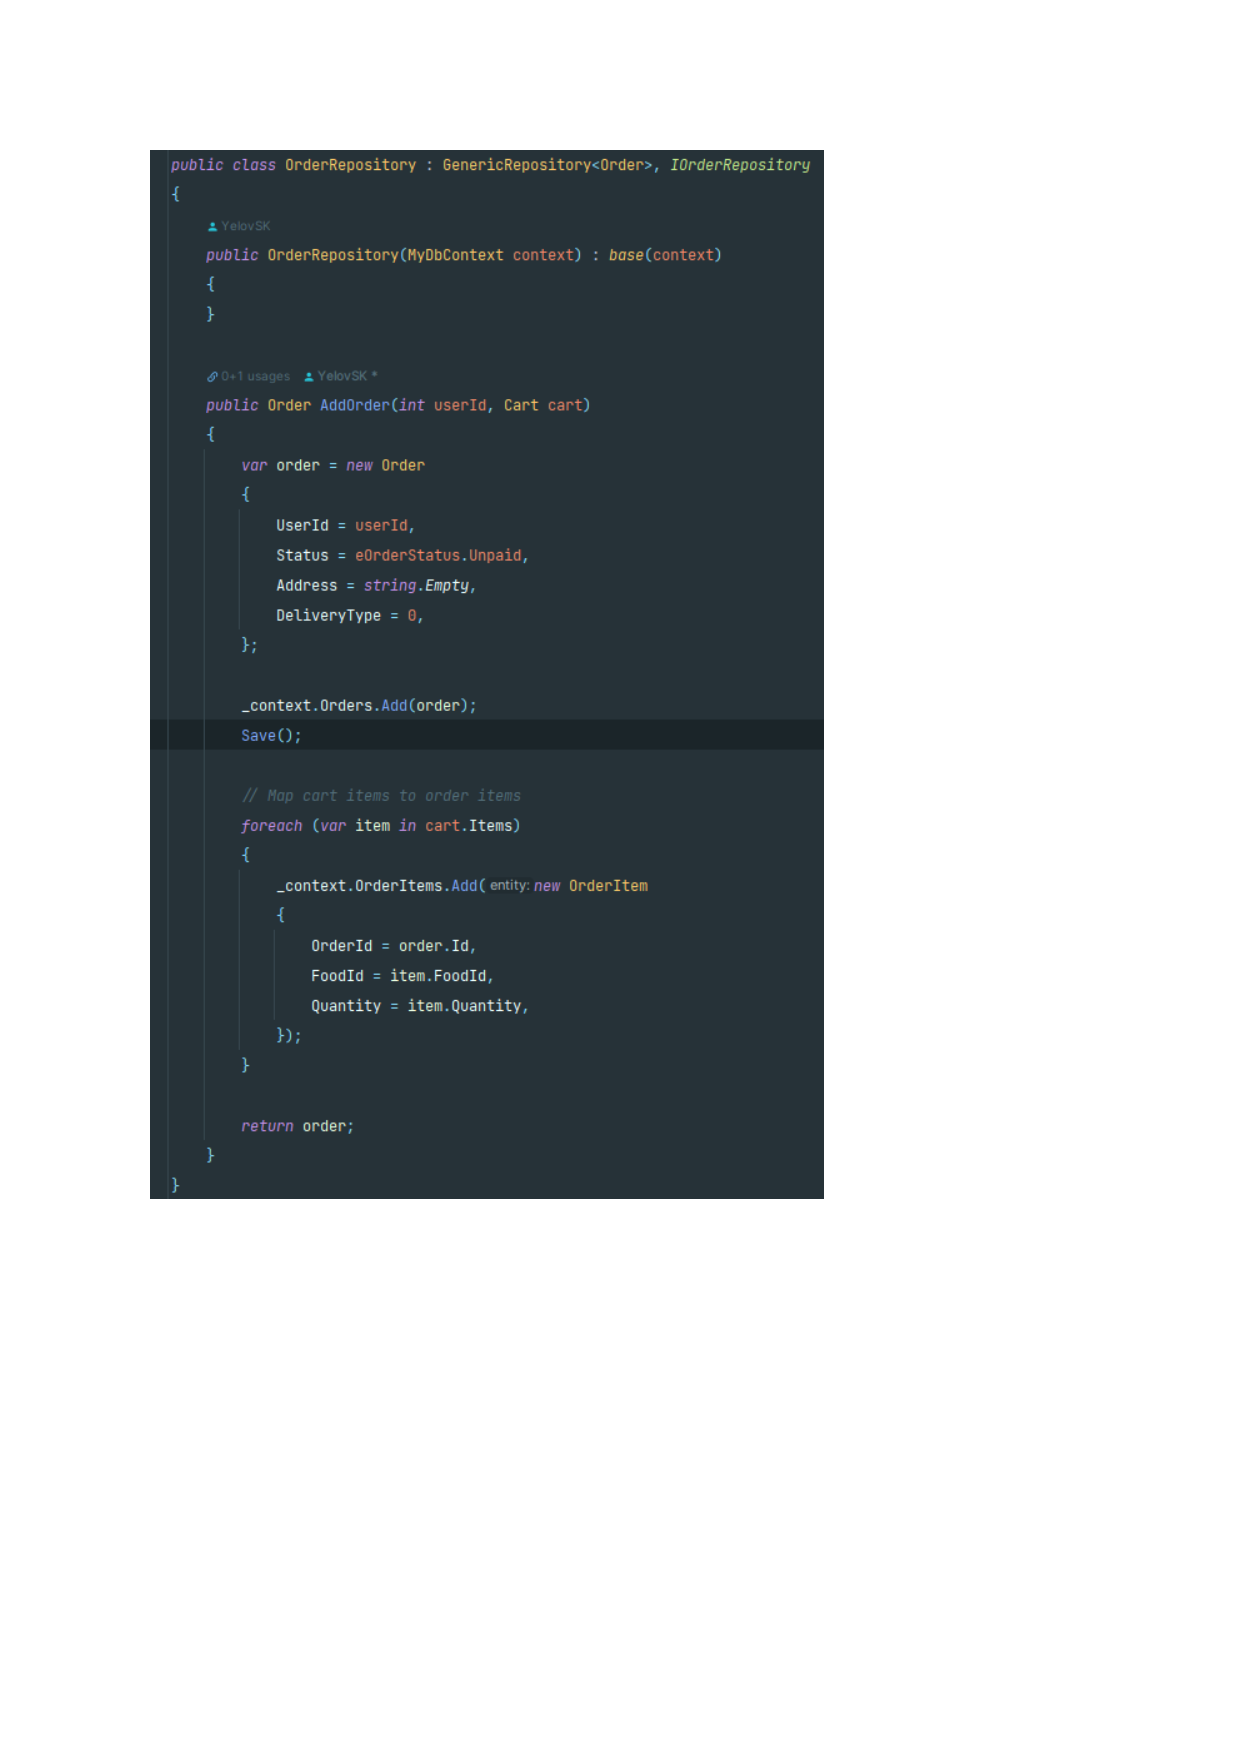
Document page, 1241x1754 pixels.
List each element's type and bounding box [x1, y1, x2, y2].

picture [150, 150, 824, 1199]
